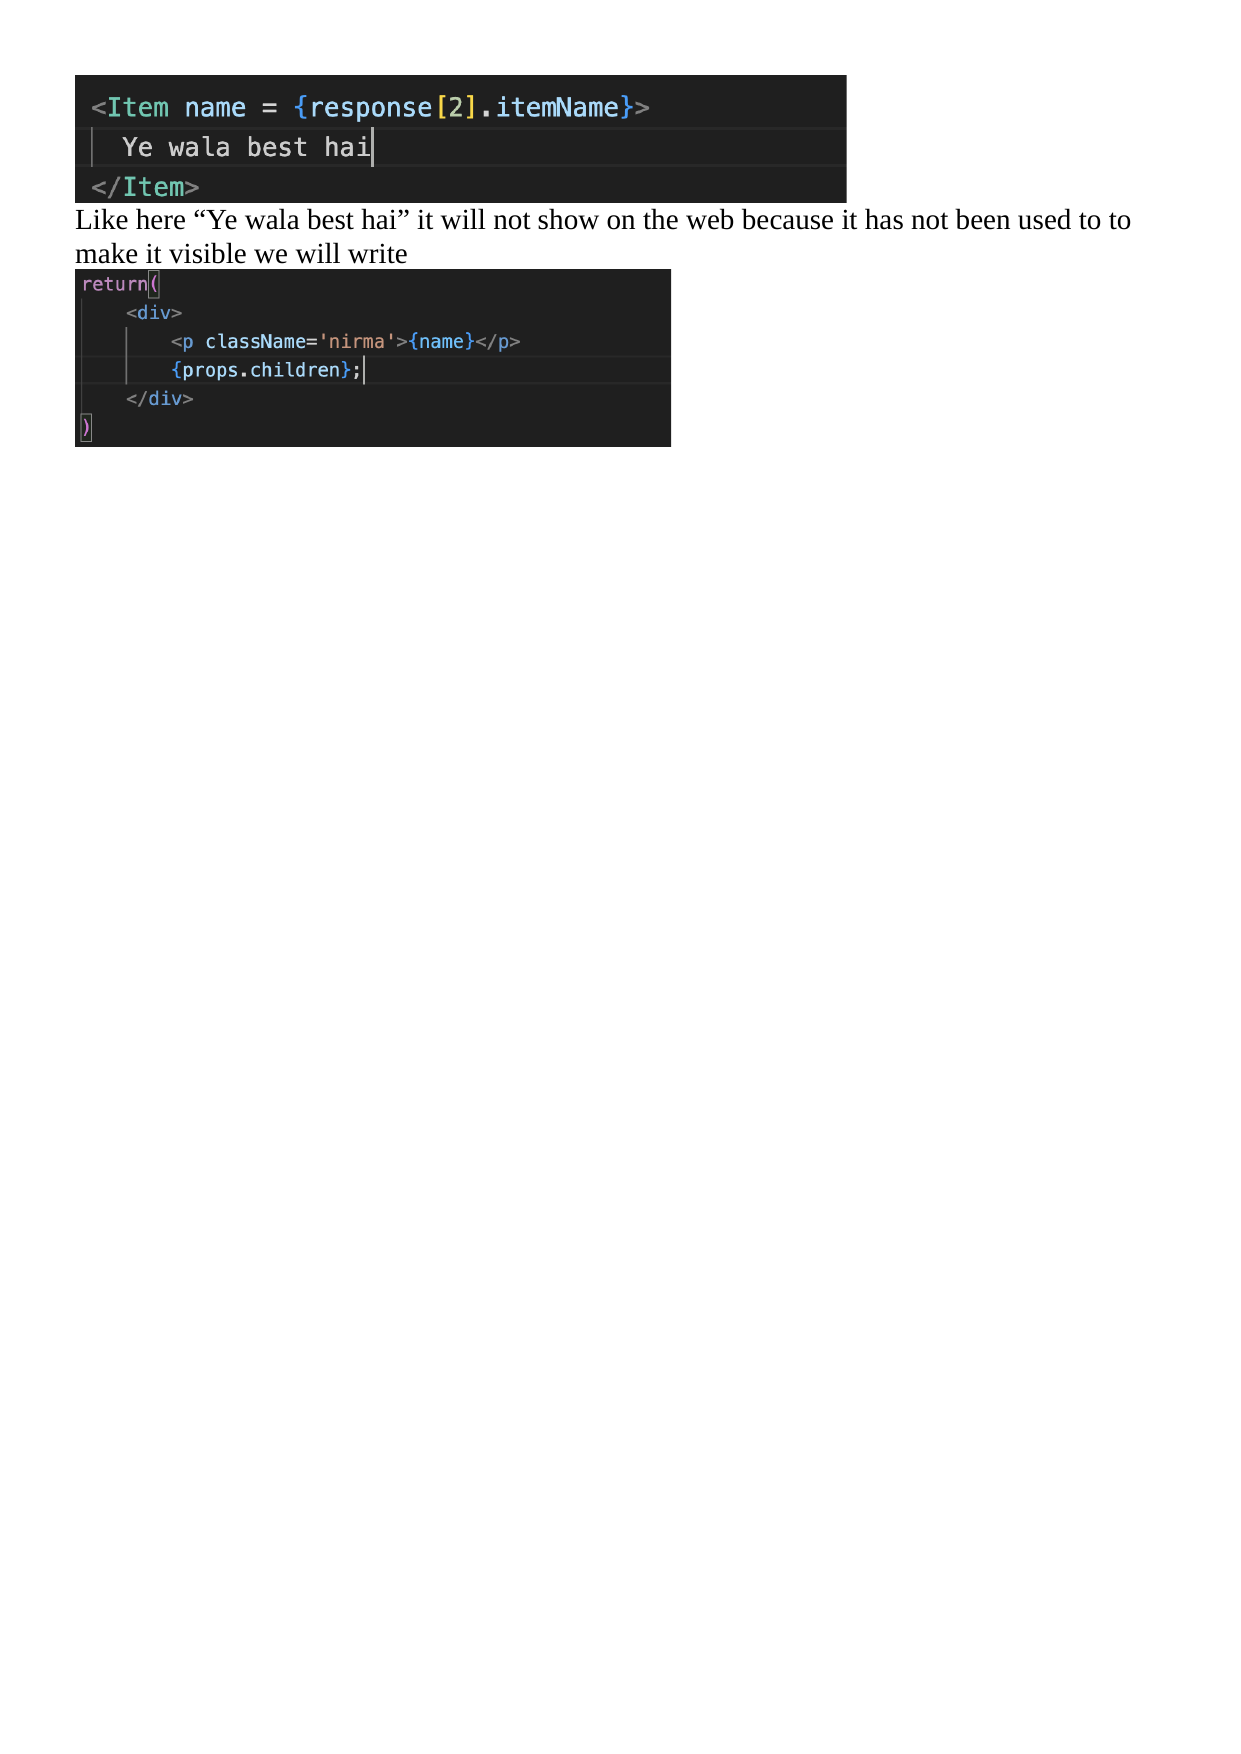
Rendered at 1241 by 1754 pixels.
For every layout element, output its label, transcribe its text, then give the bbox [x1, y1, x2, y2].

picture [75, 75, 847, 203]
text Like here “Ye wala best hai” it will not show on the web because it has not been used to to make it visible we will write [75, 202, 1165, 269]
picture [75, 269, 672, 447]
